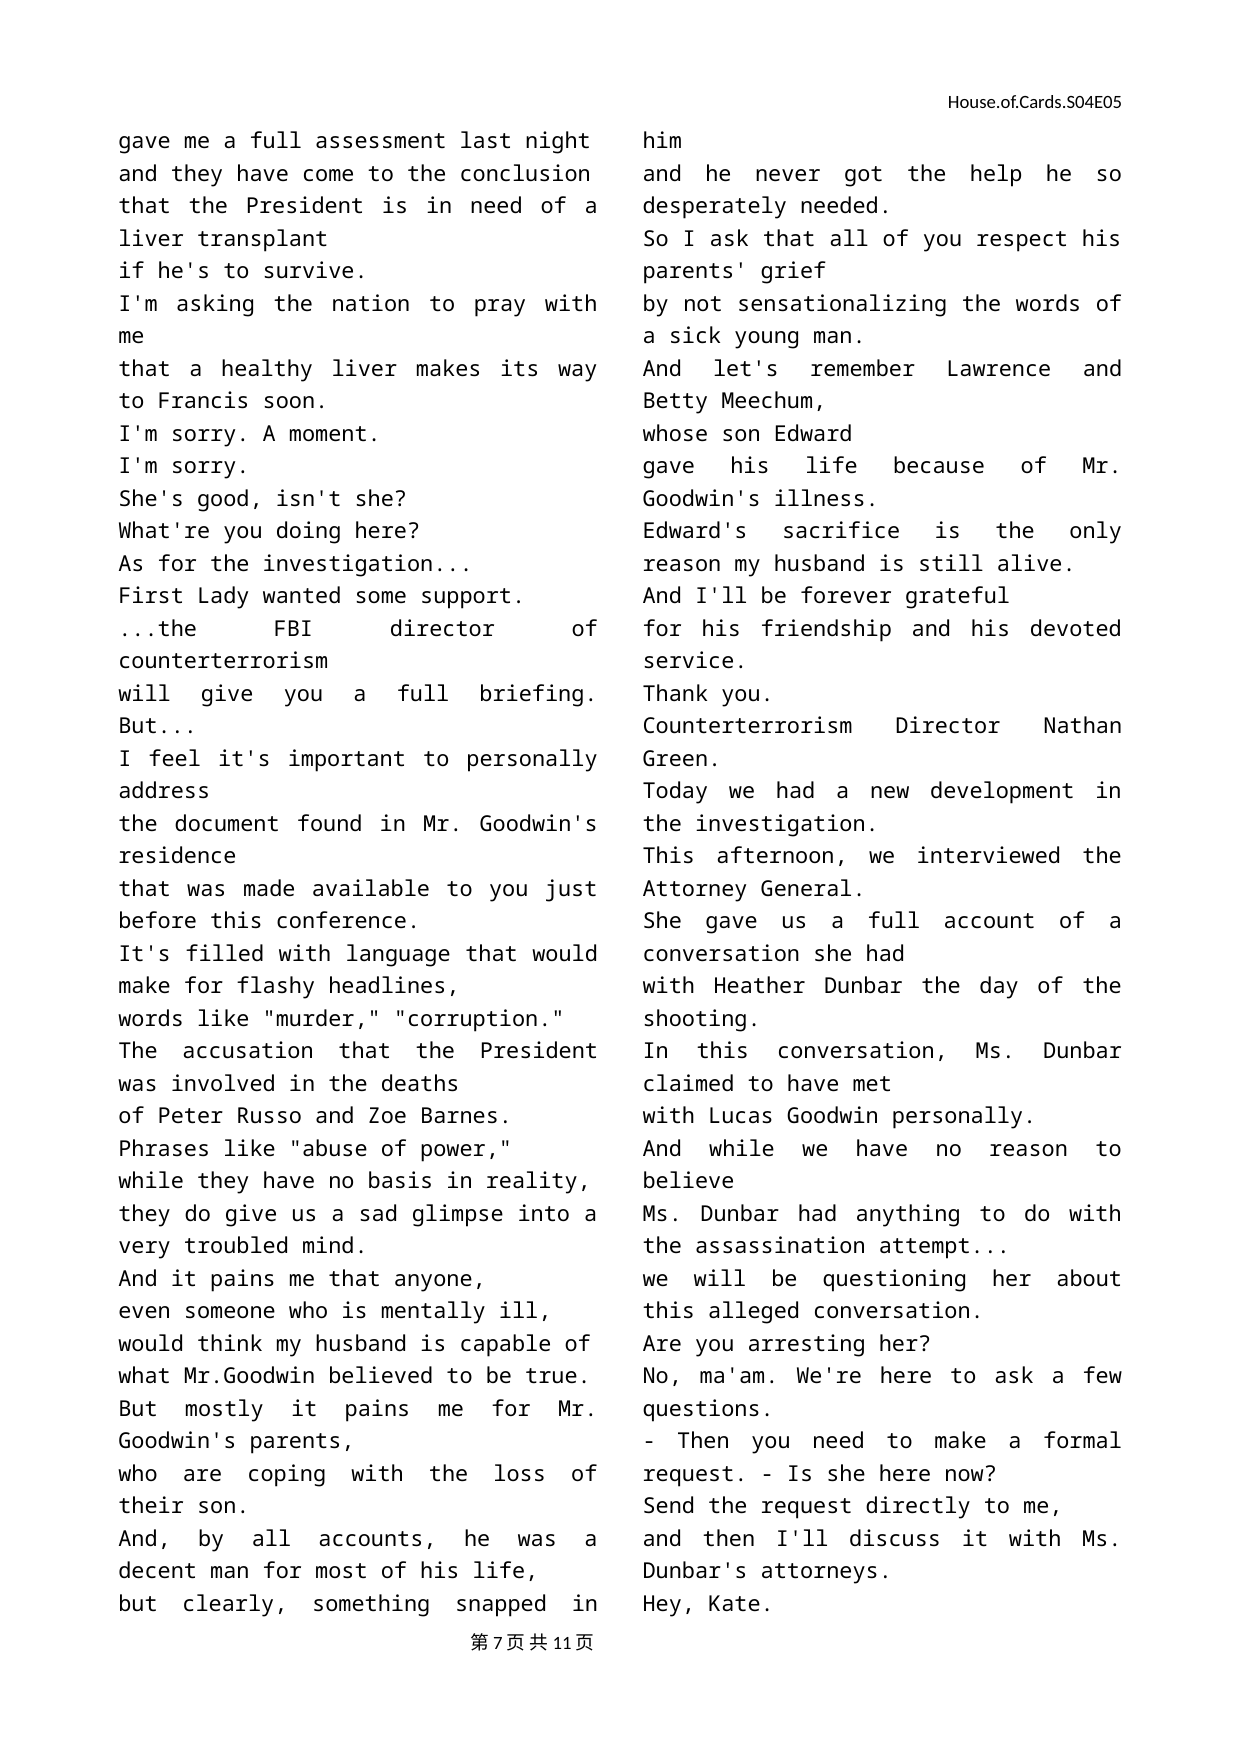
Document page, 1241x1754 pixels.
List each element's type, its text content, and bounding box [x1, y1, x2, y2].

text And it pains me that anyone, [118, 1262, 598, 1294]
text Phrases like "abuse of power," [118, 1132, 598, 1164]
text But mostly it pains me for Mr. Goodwin's parents, [118, 1392, 598, 1457]
text Send the request directly to me, [642, 1489, 1122, 1522]
text No, ma'am. We're here to ask a few questions. [642, 1359, 1122, 1424]
text Edward's sacrifice is the only reason my husband is still alive. [642, 514, 1122, 579]
text And let's remember Lawrence and Betty Meechum, [642, 352, 1122, 417]
text Counterterrorism Director Nathan Green. [642, 709, 1122, 774]
text First Lady wanted some support. [118, 579, 598, 612]
text what Mr.Goodwin believed to be true. [118, 1359, 598, 1392]
text As for the investigation... [118, 547, 598, 579]
text I'm asking the nation to pray with me [118, 287, 598, 352]
text So I ask that all of you respect his parents' grief [642, 222, 1122, 287]
text She gave us a full account of a conversation she had [642, 904, 1122, 969]
text gave his life because of Mr. Goodwin's illness. [642, 449, 1122, 514]
text It's filled with language that would make for flashy headlines, [118, 937, 598, 1002]
text with Heather Dunbar the day of the shooting. [642, 969, 1122, 1034]
text and he never got the help he so desperately needed. [642, 157, 1122, 222]
text and they have come to the conclusion [118, 157, 598, 189]
text would think my husband is capable of [118, 1327, 598, 1359]
text And while we have no reason to believe [642, 1132, 1122, 1197]
text gave me a full assessment last night [118, 124, 598, 157]
text we will be questioning her about this alleged conversation. [642, 1262, 1122, 1327]
text for his friendship and his devoted service. [642, 612, 1122, 677]
text by not sensationalizing the words of a sick young man. [642, 287, 1122, 352]
text and then I'll discuss it with Ms. Dunbar's attorneys. [642, 1522, 1122, 1587]
text words like "murder," "corruption." [118, 1002, 598, 1034]
text will give you a full briefing. But... [118, 677, 598, 742]
text In this conversation, Ms. Dunbar claimed to have met [642, 1034, 1122, 1099]
text even someone who is mentally ill, [118, 1294, 598, 1327]
text Thank you. [642, 677, 1122, 709]
text What're you doing here? [118, 514, 598, 547]
text that the President is in need of a liver transplant [118, 189, 598, 254]
text ...the FBI director of counterterrorism [118, 612, 598, 677]
text Ms. Dunbar had anything to do with the assassination attempt... [642, 1197, 1122, 1262]
text that was made available to you just before this conference. [118, 872, 598, 937]
text the document found in Mr. Goodwin's residence [118, 807, 598, 872]
text but clearly, something snapped in him [642, 124, 1122, 157]
text that a healthy liver makes its way to Francis soon. [118, 352, 598, 417]
text Hey, Kate. [642, 1587, 1122, 1619]
text of Peter Russo and Zoe Barnes. [118, 1099, 598, 1132]
text they do give us a sad glimpse into a very troubled mind. [118, 1197, 598, 1262]
text This afternoon, we interviewed the Attorney General. [642, 839, 1122, 904]
text who are coping with the loss of their son. [118, 1457, 598, 1522]
text - Then you need to make a formal request. - Is she here now? [642, 1424, 1122, 1489]
text Today we had a new development in the investigation. [642, 774, 1122, 839]
text And I'll be forever grateful [642, 579, 1122, 612]
text She's good, isn't she? [118, 482, 598, 514]
text I'm sorry. [118, 449, 598, 482]
text if he's to survive. [118, 254, 598, 287]
text The accusation that the President was involved in the deaths [118, 1034, 598, 1099]
text I'm sorry. A moment. [118, 417, 598, 449]
text with Lucas Goodwin personally. [642, 1099, 1122, 1132]
text whose son Edward [642, 417, 1122, 449]
text I feel it's important to personally address [118, 742, 598, 807]
text but clearly, something snapped in him [118, 1587, 598, 1619]
text And, by all accounts, he was a decent man for most of his life, [118, 1522, 598, 1587]
text while they have no basis in reality, [118, 1164, 598, 1197]
text Are you arresting her? [642, 1327, 1122, 1359]
